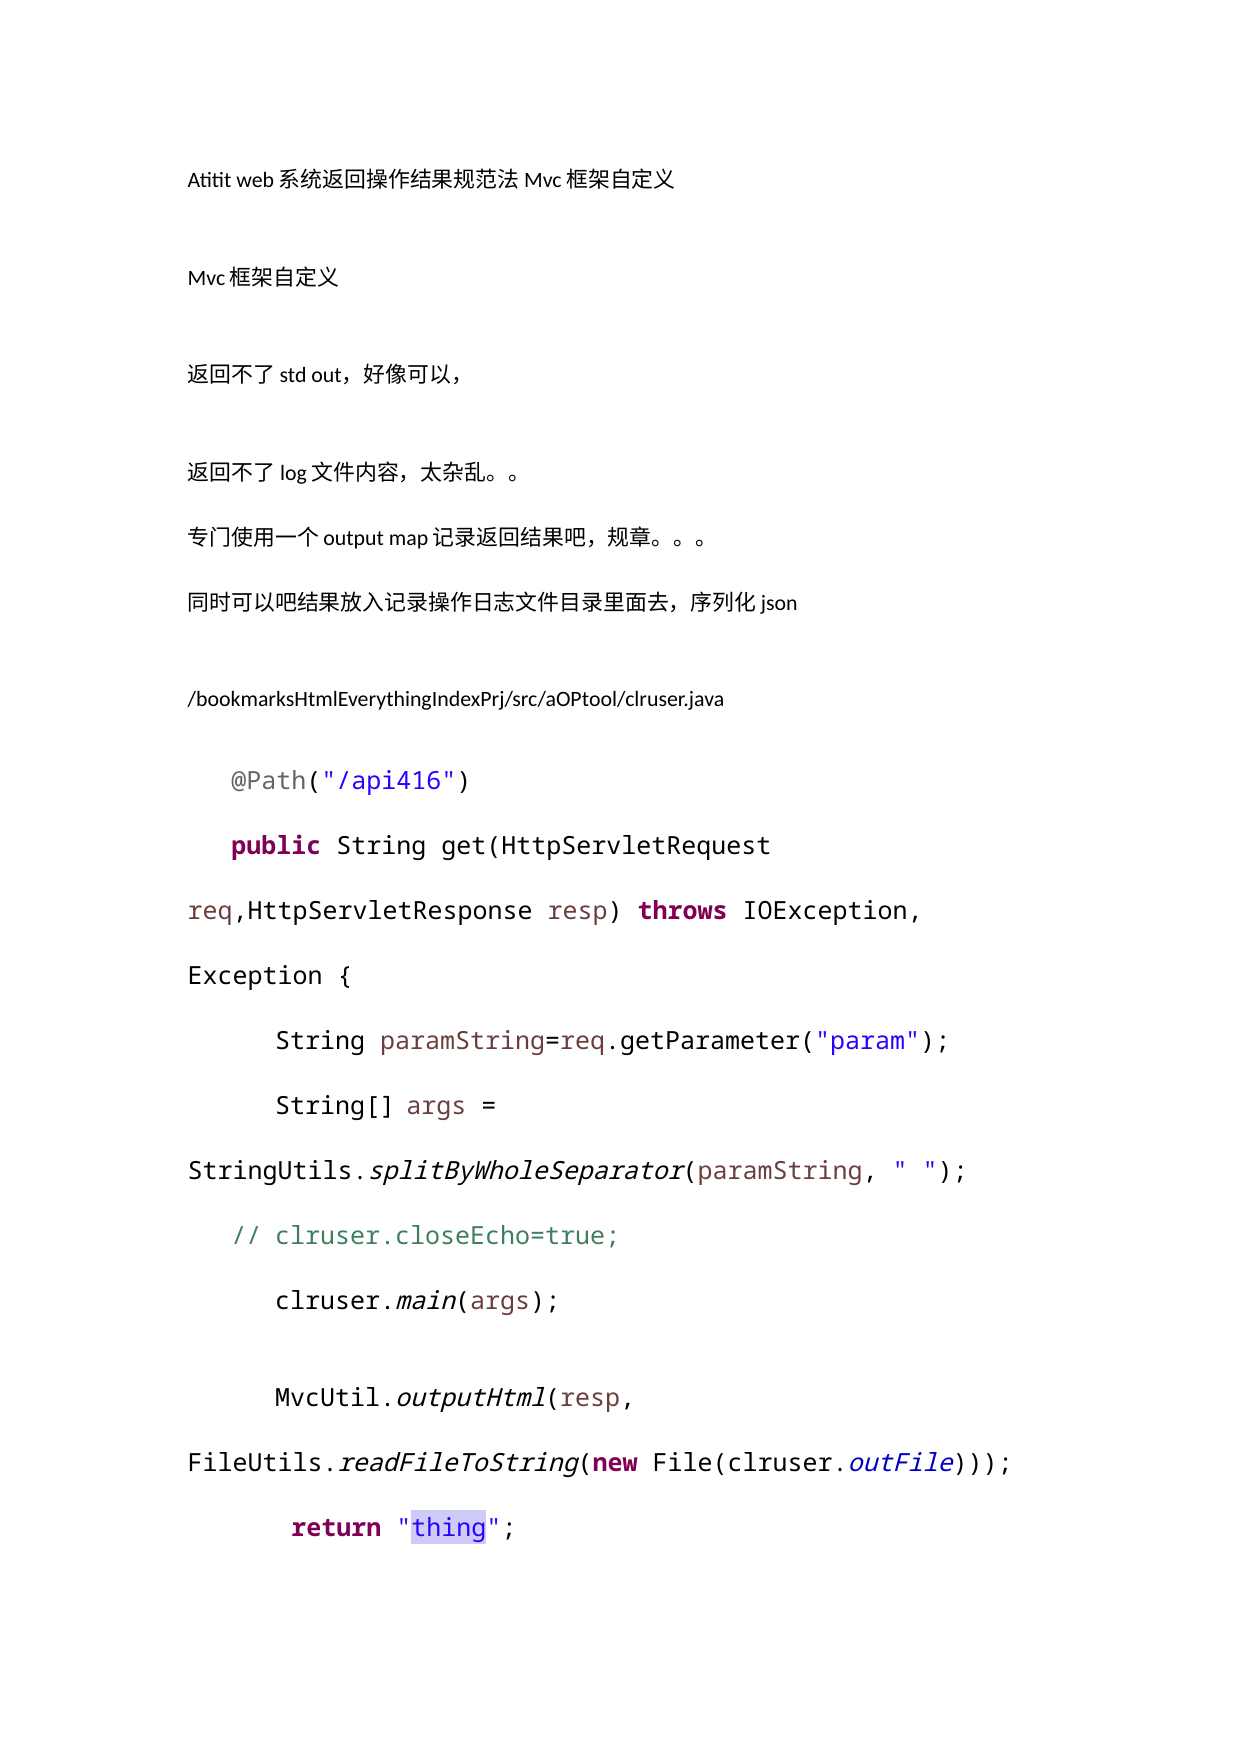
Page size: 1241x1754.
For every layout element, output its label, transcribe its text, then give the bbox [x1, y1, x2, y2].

text Atitit web系统返回操作结果规范法 Mvc框架自定义 [187, 162, 1053, 194]
text public String get(HttpServletRequest req,HttpServletResponse resp) throws IOException, Exception { [187, 812, 1053, 1007]
text /bookmarksHtmlEverythingIndexPrj/src/aOPtool/clruser.java [187, 682, 1053, 714]
text Mvc框架自定义 [187, 259, 1053, 292]
text return "thing"; [187, 1494, 1053, 1559]
text 专门使用一个output map记录返回结果吧，规章。。。 [187, 519, 1053, 552]
text 返回不了std out，好像可以， [187, 357, 1053, 389]
text String[] args = StringUtils.splitByWholeSeparator(paramString, " "); [187, 1072, 1053, 1202]
text MvcUtil.outputHtml(resp, FileUtils.readFileToString(new File(clruser.outFile))); [187, 1364, 1053, 1494]
text String paramString=req.getParameter("param"); [187, 1007, 1053, 1072]
text // clruser.closeEcho=true; [187, 1202, 1053, 1267]
text clruser.main(args); [187, 1267, 1053, 1332]
text 同时可以吧结果放入记录操作日志文件目录里面去，序列化json [187, 584, 1053, 617]
text 返回不了 log文件内容，太杂乱。。 [187, 454, 1053, 487]
text @Path("/api416") [187, 747, 1053, 812]
